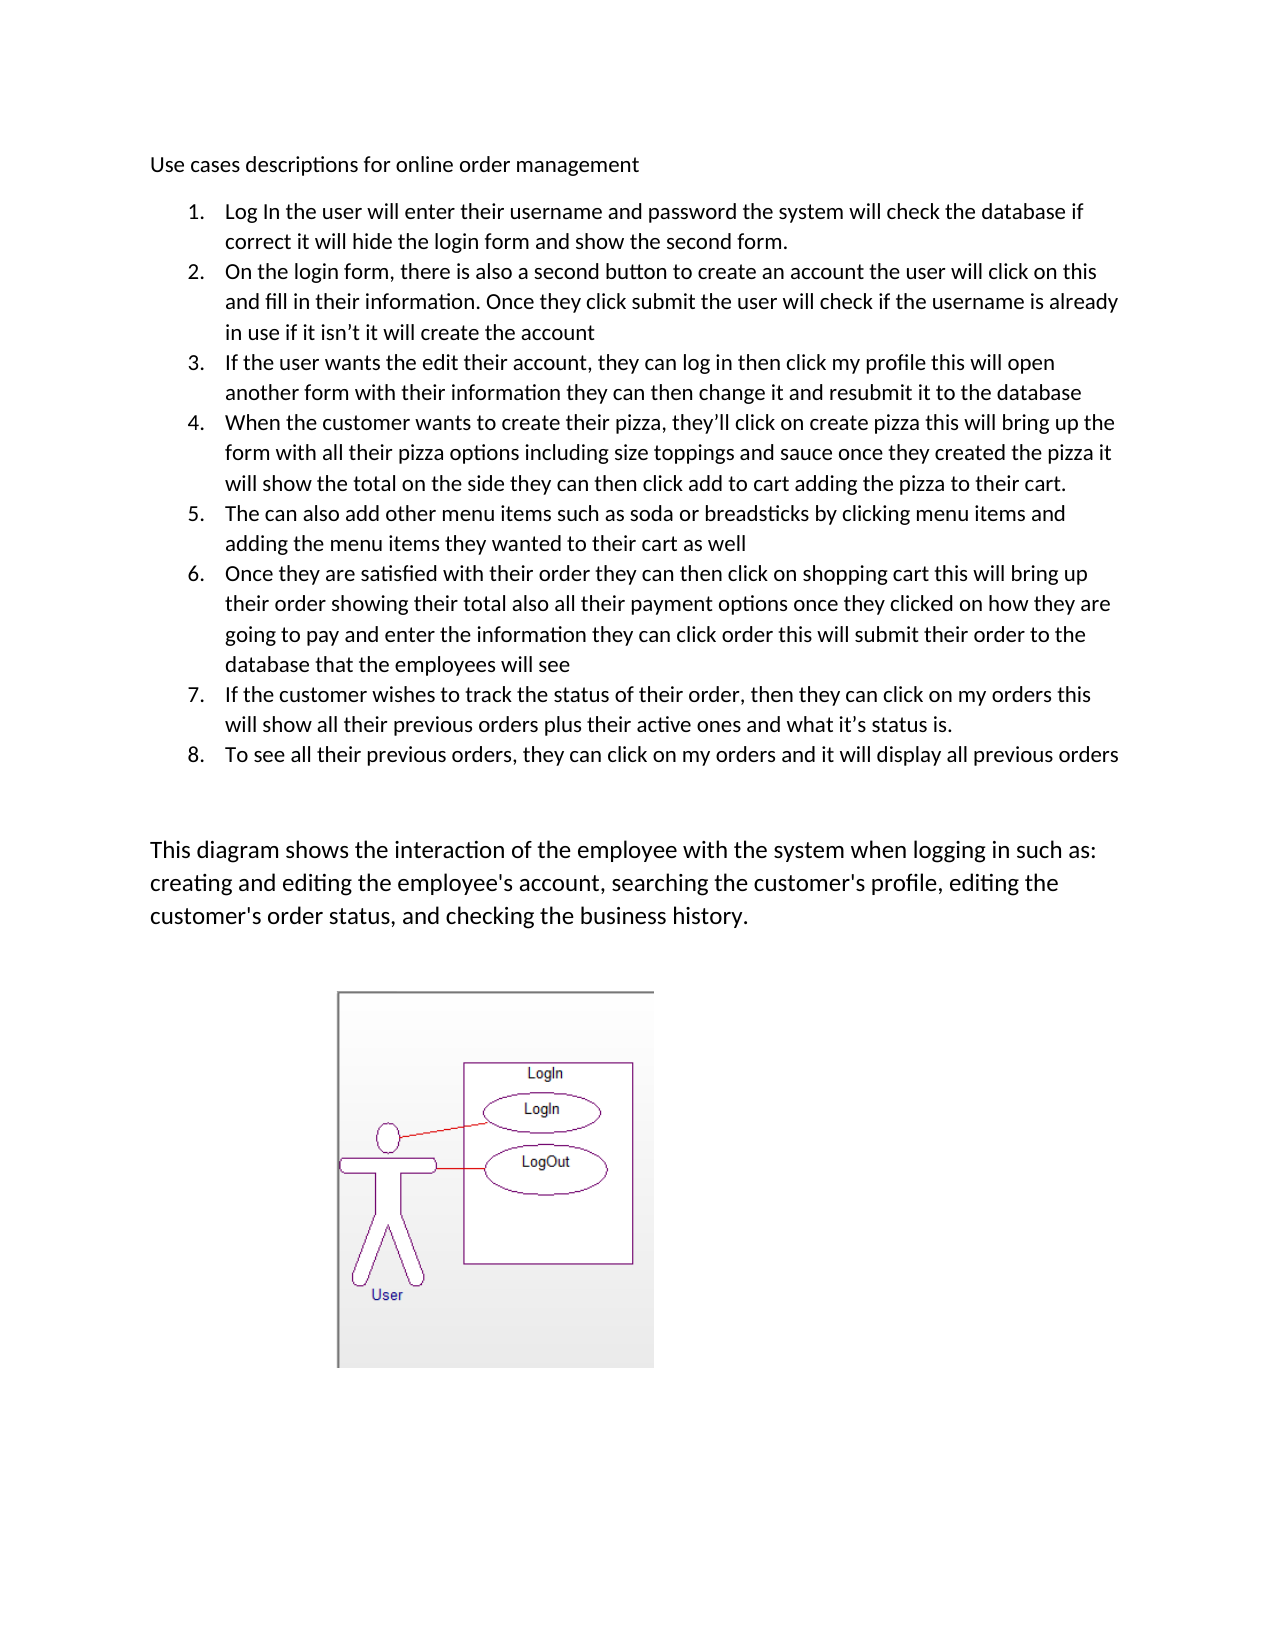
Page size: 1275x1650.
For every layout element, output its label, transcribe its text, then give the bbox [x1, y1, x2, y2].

text This diagram shows the interaction of the employee with the system when logging in such as: creating and editing the employee's account, searching the customer's profile, editing the customer's order status, and checking the business history. [150, 834, 1125, 931]
list Log In the user will enter their username and password the system will check the database if correct it will hide the login form and show the second form. [187, 197, 1125, 255]
picture [336, 991, 654, 1368]
list On the login form, there is also a second button to create an account the user will click on this and fill in their information. Once they click submit the user will check if the username is already in use if it isn’t it will create the account [187, 257, 1125, 346]
list If the user wants the edit their account, they can log in then click my profile this will open another form with their information they can then change it and resubmit it to the database [187, 348, 1125, 406]
list Once they are satisfied with their order they can then click on shopping cart this will bring up their order showing their total also all their payment options once they clicked on how they are going to pay and enter the information they can click order this will submit their order to the database that the employees will see [187, 559, 1125, 678]
text Use cases descriptions for online order management [150, 150, 1125, 178]
list If the customer wishes to track the status of their order, then they can click on my orders this will show all their previous orders plus their active ones and what it’s status is. [187, 680, 1125, 738]
list When the customer wants to create their pizza, they’ll click on create pizza this will bring up the form with all their pizza options including size toppings and sauce once they created the pizza it will show the total on the side they can then click add to cart adding the pizza to their cart. [187, 408, 1125, 497]
list To see all their previous orders, they can click on my orders and it will display all previous orders [187, 741, 1125, 769]
list The can also add other menu items such as soda or breadsticks by clicking menu items and adding the menu items they wanted to their cart as well [187, 499, 1125, 557]
